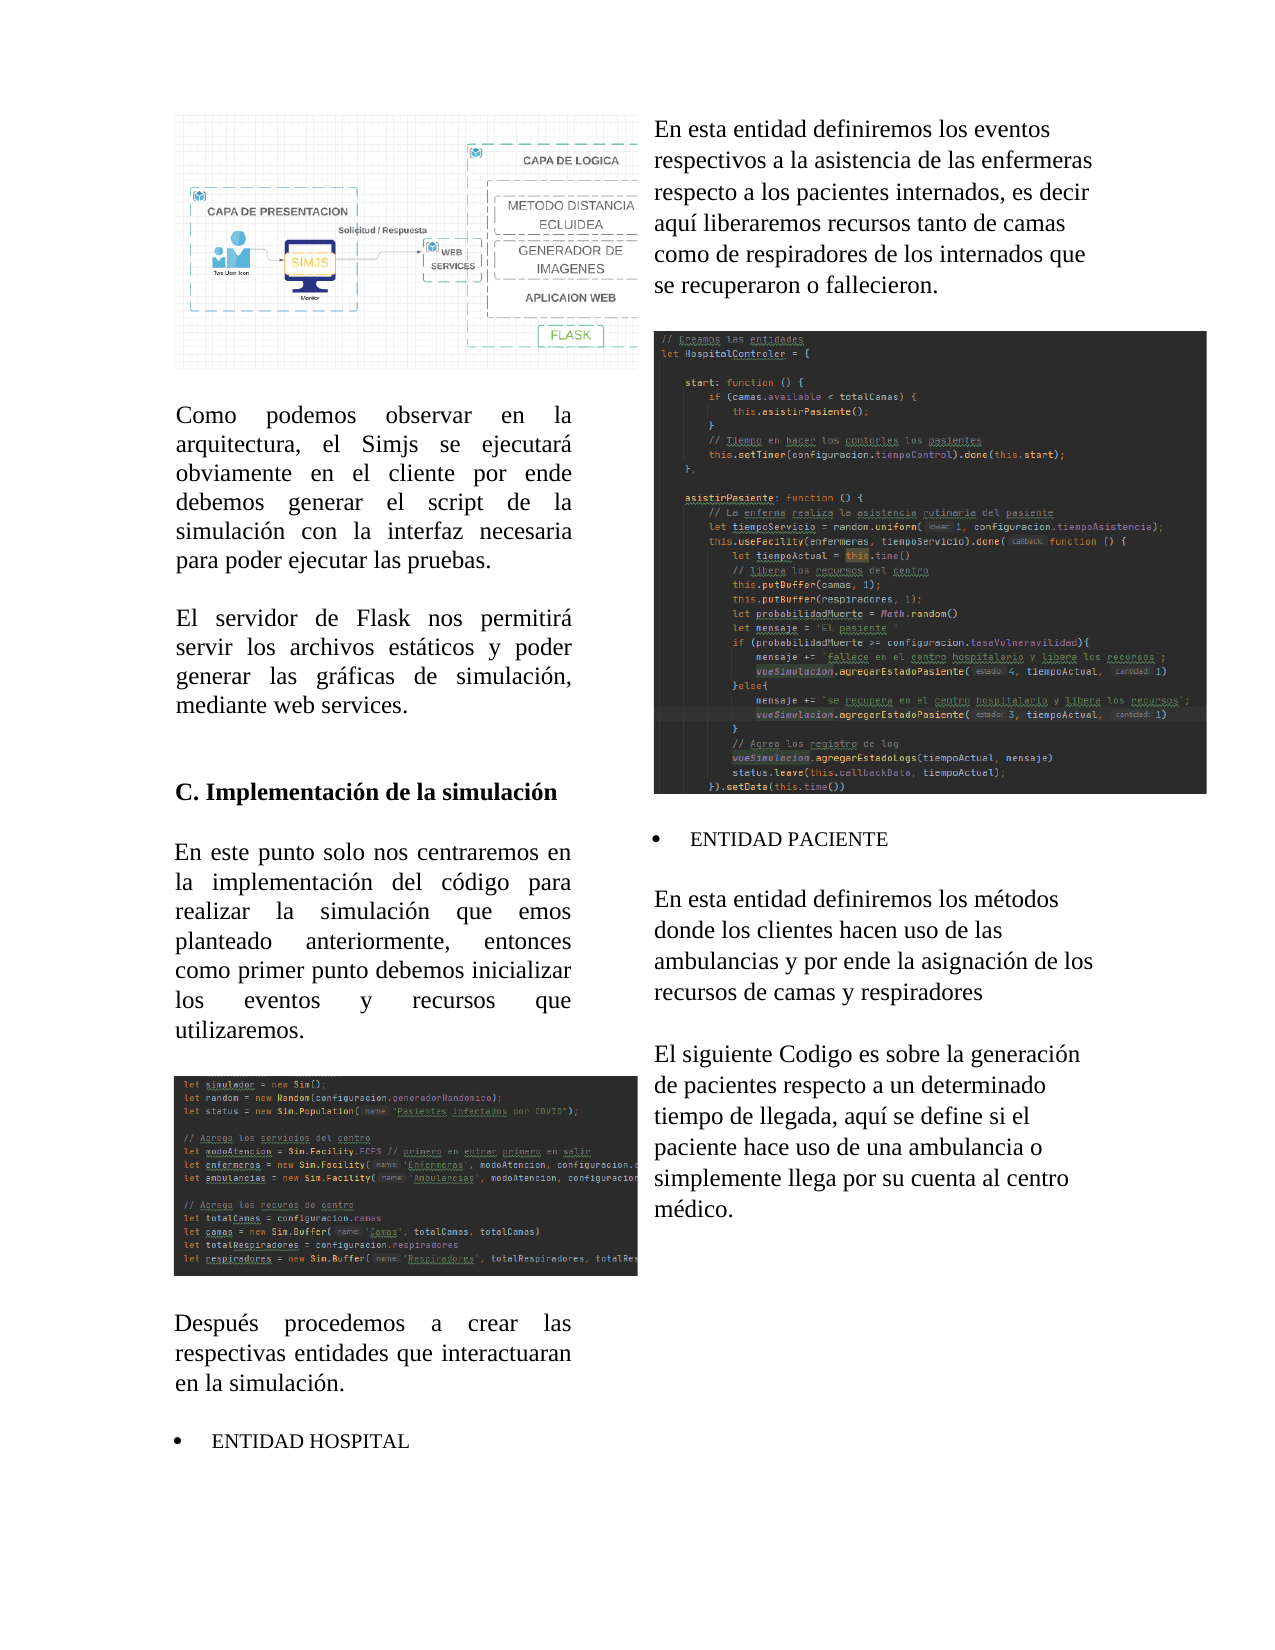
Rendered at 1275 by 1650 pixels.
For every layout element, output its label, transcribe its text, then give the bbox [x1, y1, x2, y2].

text El servidor de Flask nos permitirá servir los archivos estáticos y poder generar las gráficas de simulación, mediante web services. [176, 603, 572, 718]
list ENTIDAD PACIENTE [652, 827, 1100, 851]
text En esta entidad definiremos los eventos respectivos a la asistencia de las enfermeras respecto a los pacientes internados, es decir aquí liberaremos recursos tanto de camas como de respiradores de los internados que se recuperaron o fallecieron. [654, 114, 1100, 298]
text En esta entidad definiremos los métodos donde los clientes hacen uso de las ambulancias y por ende la asignación de los recursos de camas y respiradores [654, 884, 1100, 1006]
text El siguiente Codigo es sobre la generación de pacientes respecto a un determinado tiempo de llegada, aquí se define si el paciente hace uso de una ambulancia o simplemente llega por su cuenta al centro médico. [654, 1039, 1100, 1223]
subtitle C. Implementación de la simulación [175, 777, 600, 805]
picture [653, 331, 1207, 794]
text Después procedemos a crear las respectivas entidades que interactuaran en la simulación. [174, 1308, 572, 1396]
text En este punto solo nos centraremos en la implementación del código para realizar la simulación que emos planteado anteriormente, entonces como primer punto debemos inicializar los eventos y recursos que utilizaremos. [174, 837, 572, 1043]
list ENTIDAD HOSPITAL [174, 1429, 572, 1453]
text Como podemos observar en la arquitectura, el Simjs se ejecutará obviamente en el cliente por ende debemos generar el script de la simulación con la interfaz necesaria para poder ejecutar las pruebas. [176, 400, 572, 574]
picture [173, 1076, 638, 1276]
picture [175, 114, 638, 369]
